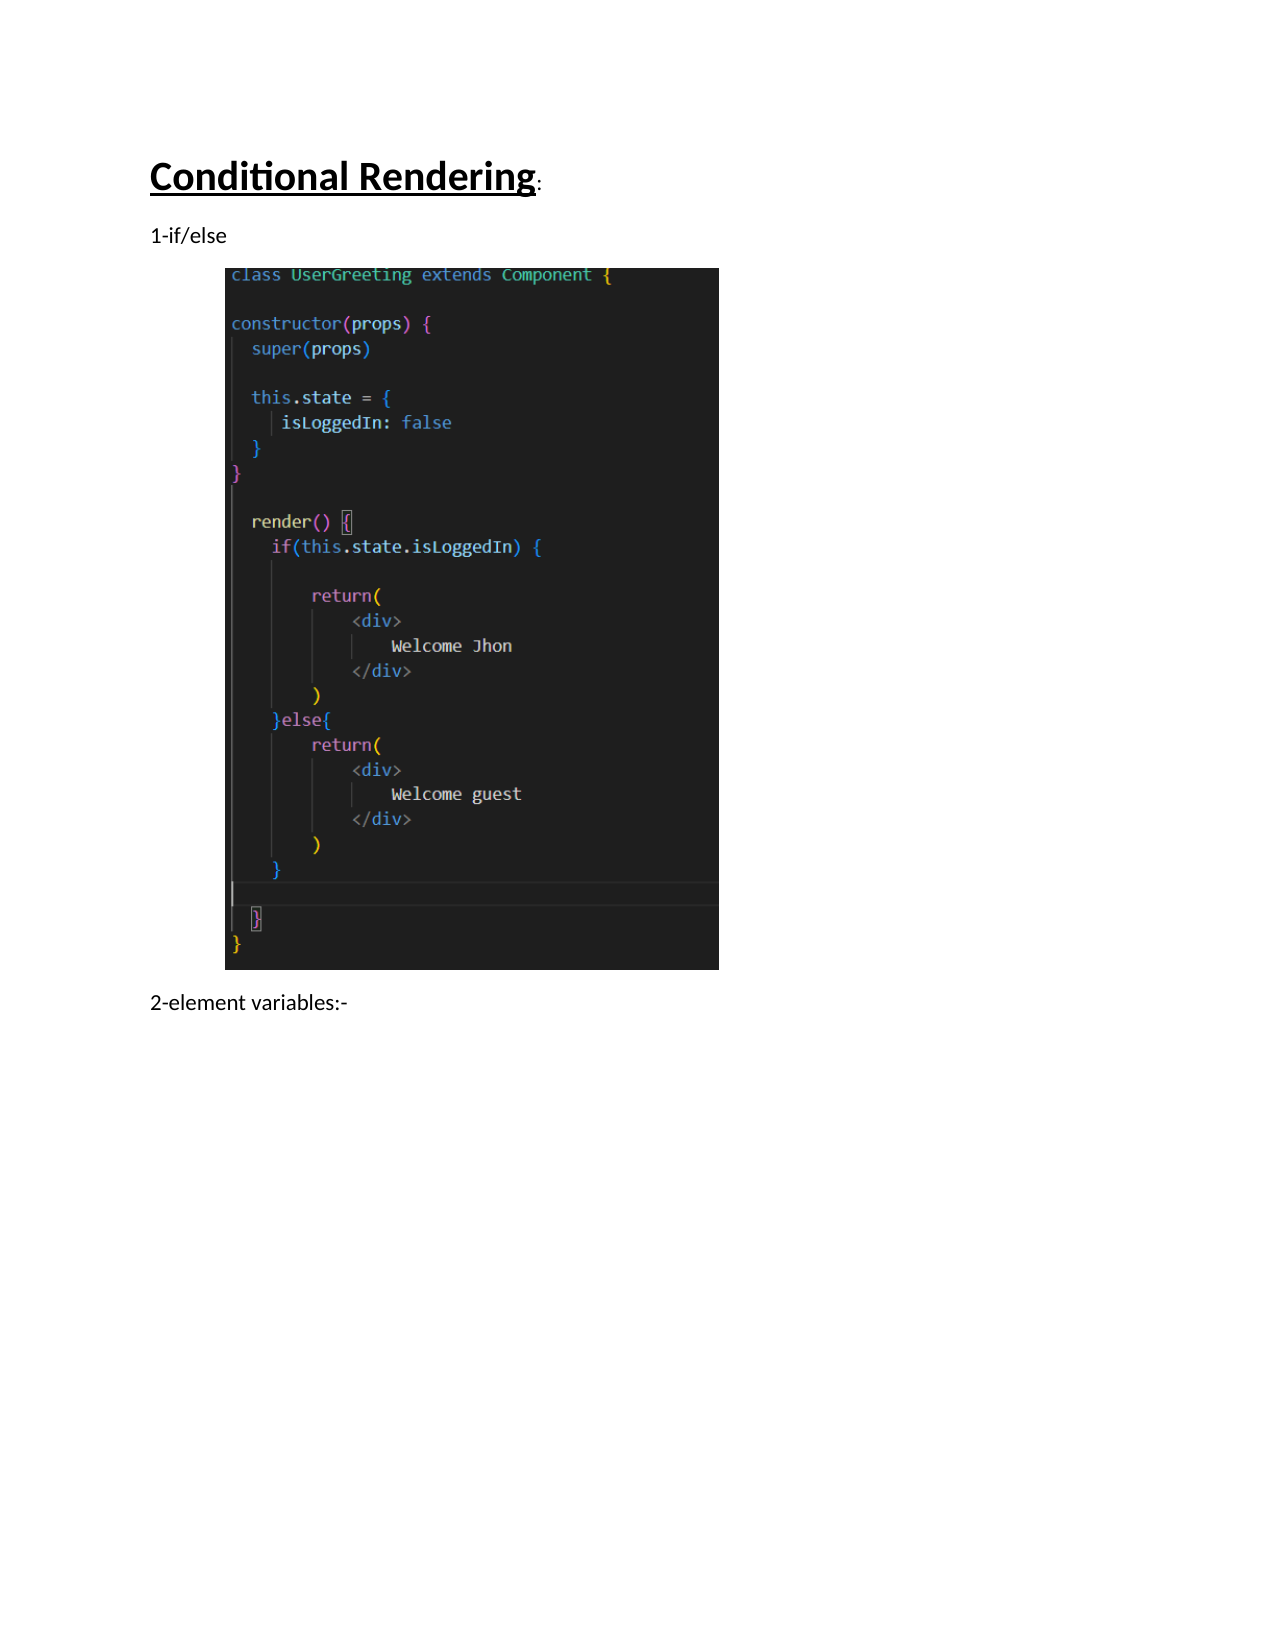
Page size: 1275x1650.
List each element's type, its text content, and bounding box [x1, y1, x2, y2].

picture [225, 268, 719, 970]
text Conditional Rendering: [150, 150, 1125, 201]
text 2-element variables:- [150, 988, 1125, 1016]
text 1-if/else [150, 222, 1125, 249]
